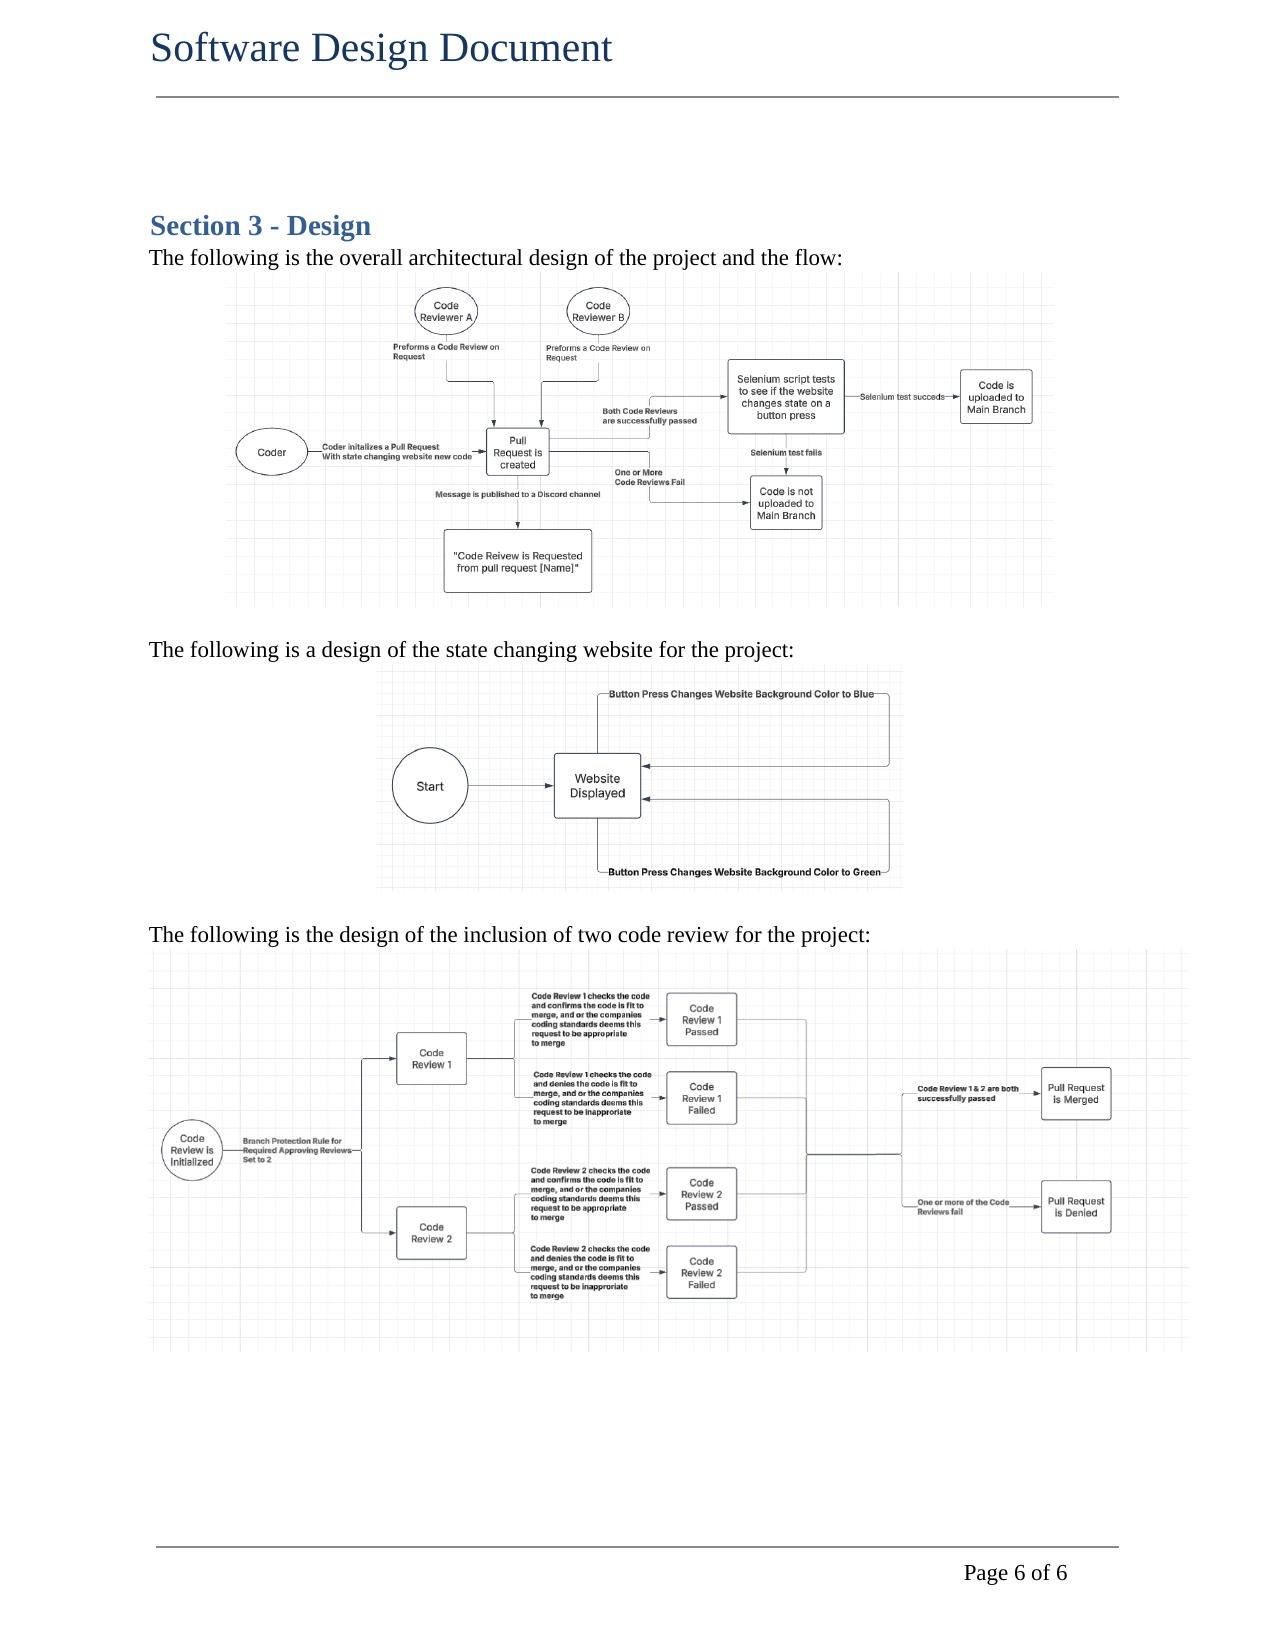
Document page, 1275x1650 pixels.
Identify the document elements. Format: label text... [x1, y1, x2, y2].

text The following is a design of the state changing website for the project: [148, 636, 1131, 663]
subtitle Section 3 - Design [150, 208, 1131, 242]
text The following is the design of the inclusion of two code review for the project: [148, 921, 1131, 947]
picture [376, 664, 903, 891]
text The following is the overall architectural design of the project and the flow: [148, 244, 1131, 271]
picture [226, 272, 1054, 607]
picture [148, 949, 1189, 1352]
